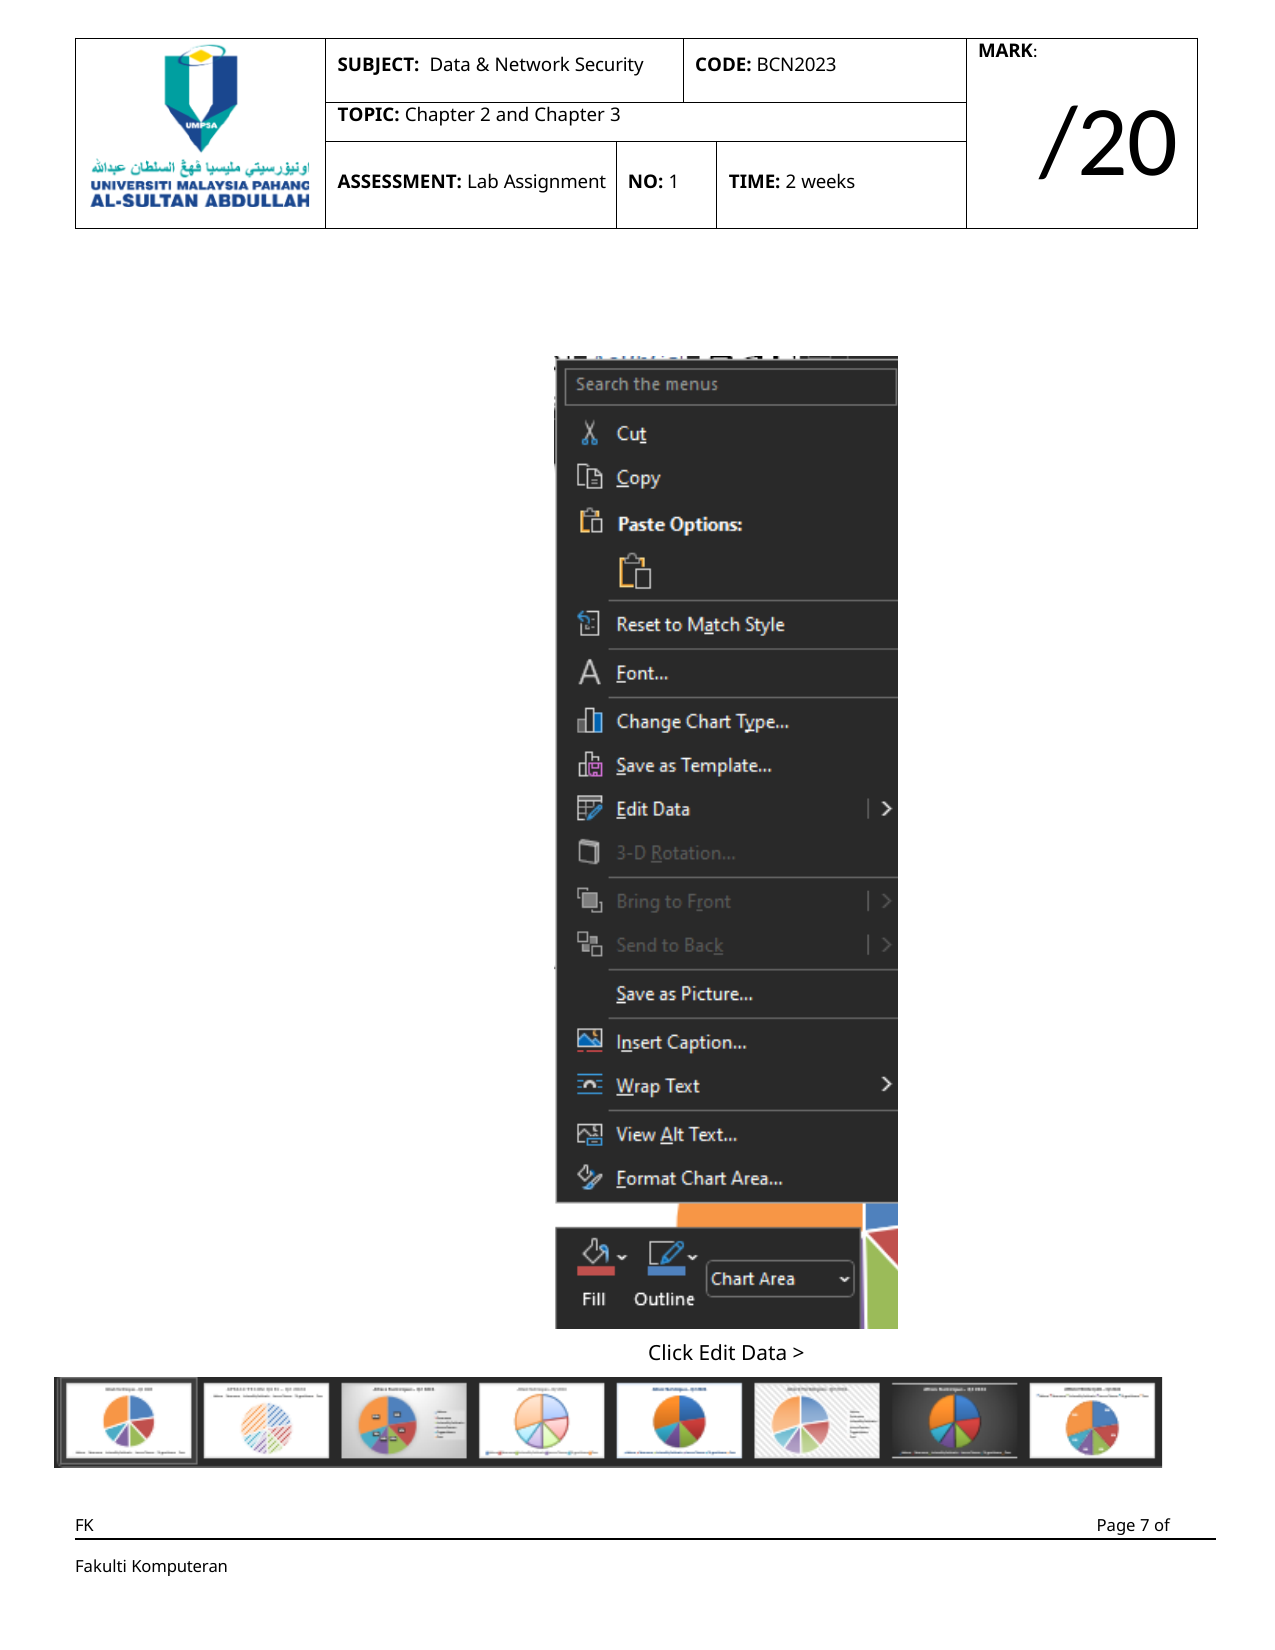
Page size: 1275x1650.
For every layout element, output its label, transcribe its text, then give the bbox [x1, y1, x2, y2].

picture [54, 1377, 1163, 1468]
text Click Edit Data > [225, 1338, 1227, 1367]
picture [554, 356, 898, 1329]
picture [90, 43, 310, 207]
